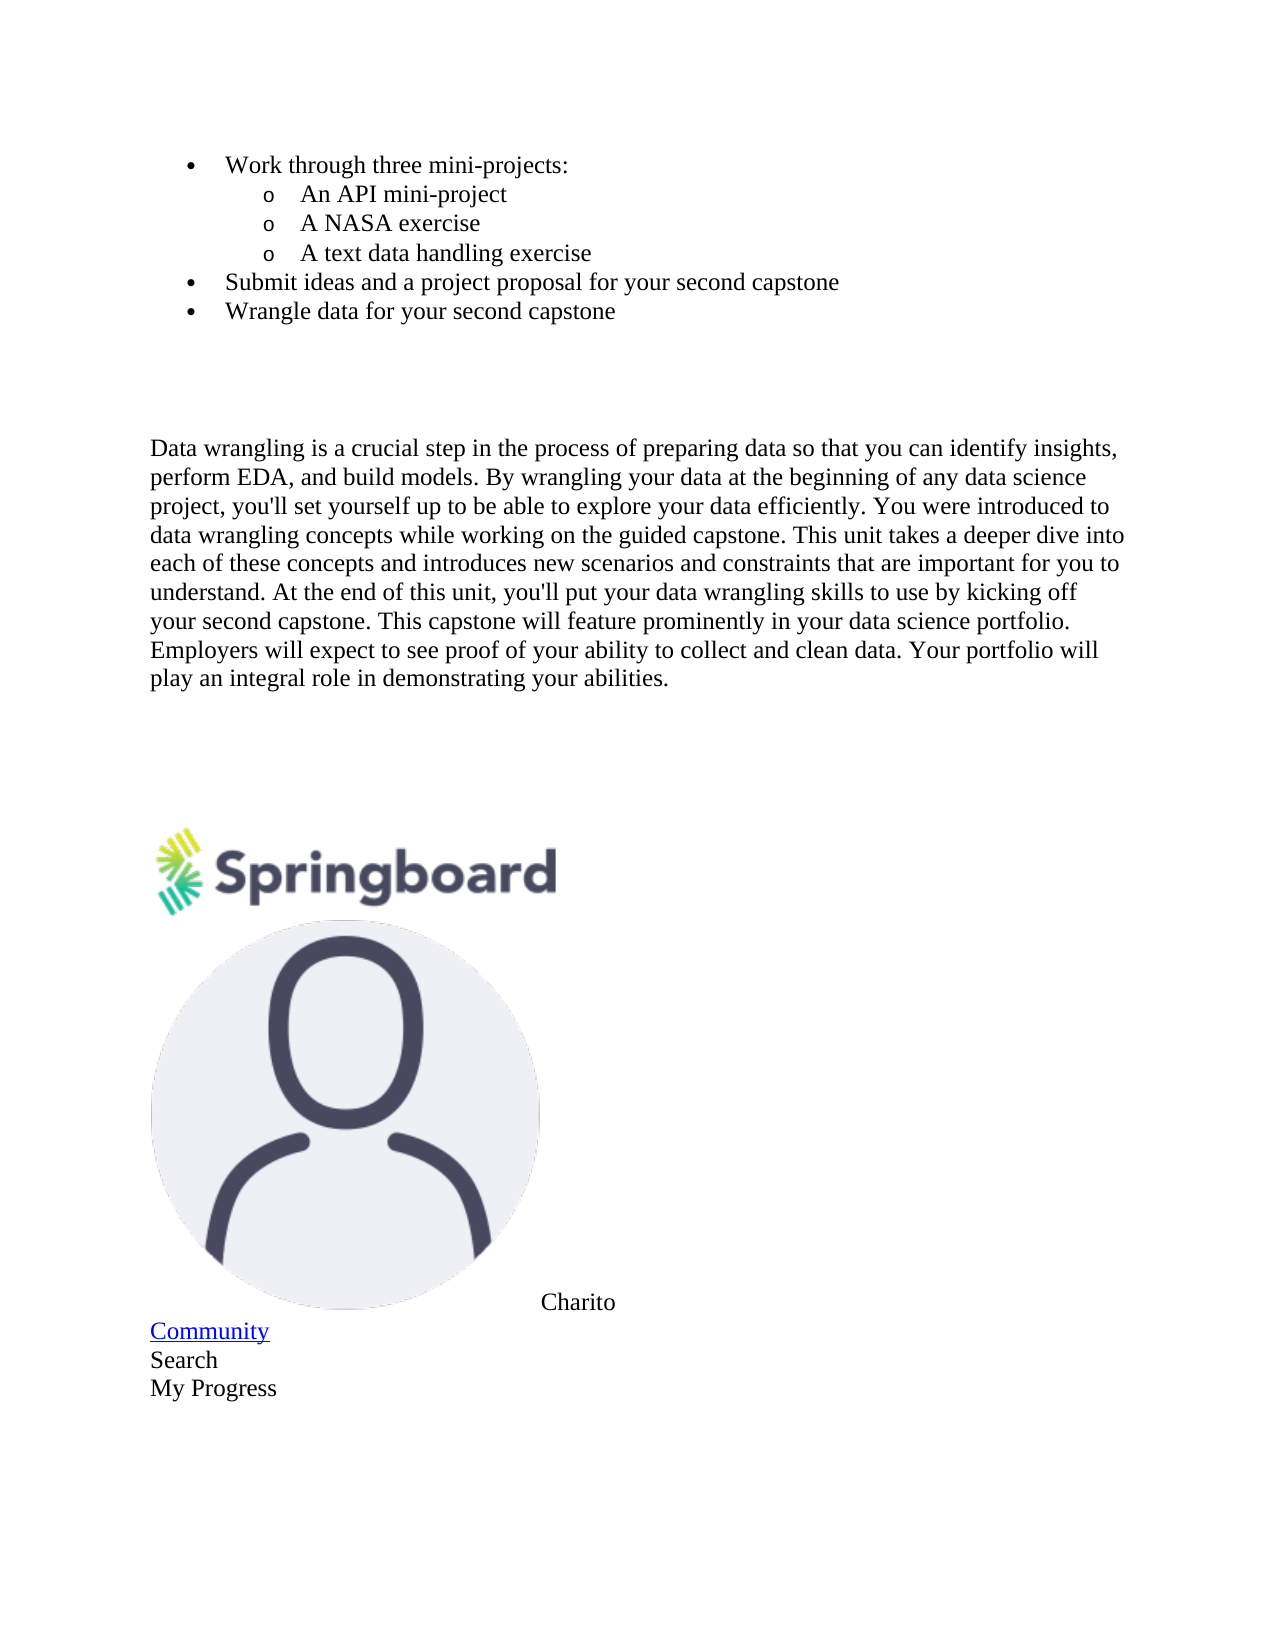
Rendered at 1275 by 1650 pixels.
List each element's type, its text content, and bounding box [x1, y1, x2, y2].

list Wrangle data for your second capstone [187, 296, 1125, 325]
text Search [150, 1345, 1125, 1373]
text My Progress [150, 1373, 1125, 1402]
text Community [150, 1316, 1125, 1345]
list Submit ideas and a project proposal for your second capstone [187, 267, 1125, 296]
text Data wrangling is a crucial step in the process of preparing data so that you can identify insights, perform EDA, and build models. By wrangling your data at the beginning of any data science project, you'll set yourself up to be able to explore your data efficiently. You were introduced to data wrangling concepts while working on the guided capstone. This unit takes a deeper dive into each of these concepts and introduces new scenarios and constraints that are important for you to understand. At the end of this unit, you'll put your data wrangling skills to use by kicking off your second capstone. This capstone will feature prominently in your data science portfolio. Employers will expect to see proof of your ability to collect and clean data. Your portfolio will play an integral role in demonstrating your abilities. [150, 433, 1125, 692]
list A NASA exercise [262, 208, 1125, 238]
list A text data handling exercise [262, 238, 1125, 267]
list Work through three mini-projects: [187, 150, 1125, 179]
list An API mini-project [262, 179, 1125, 208]
picture [150, 826, 584, 1311]
